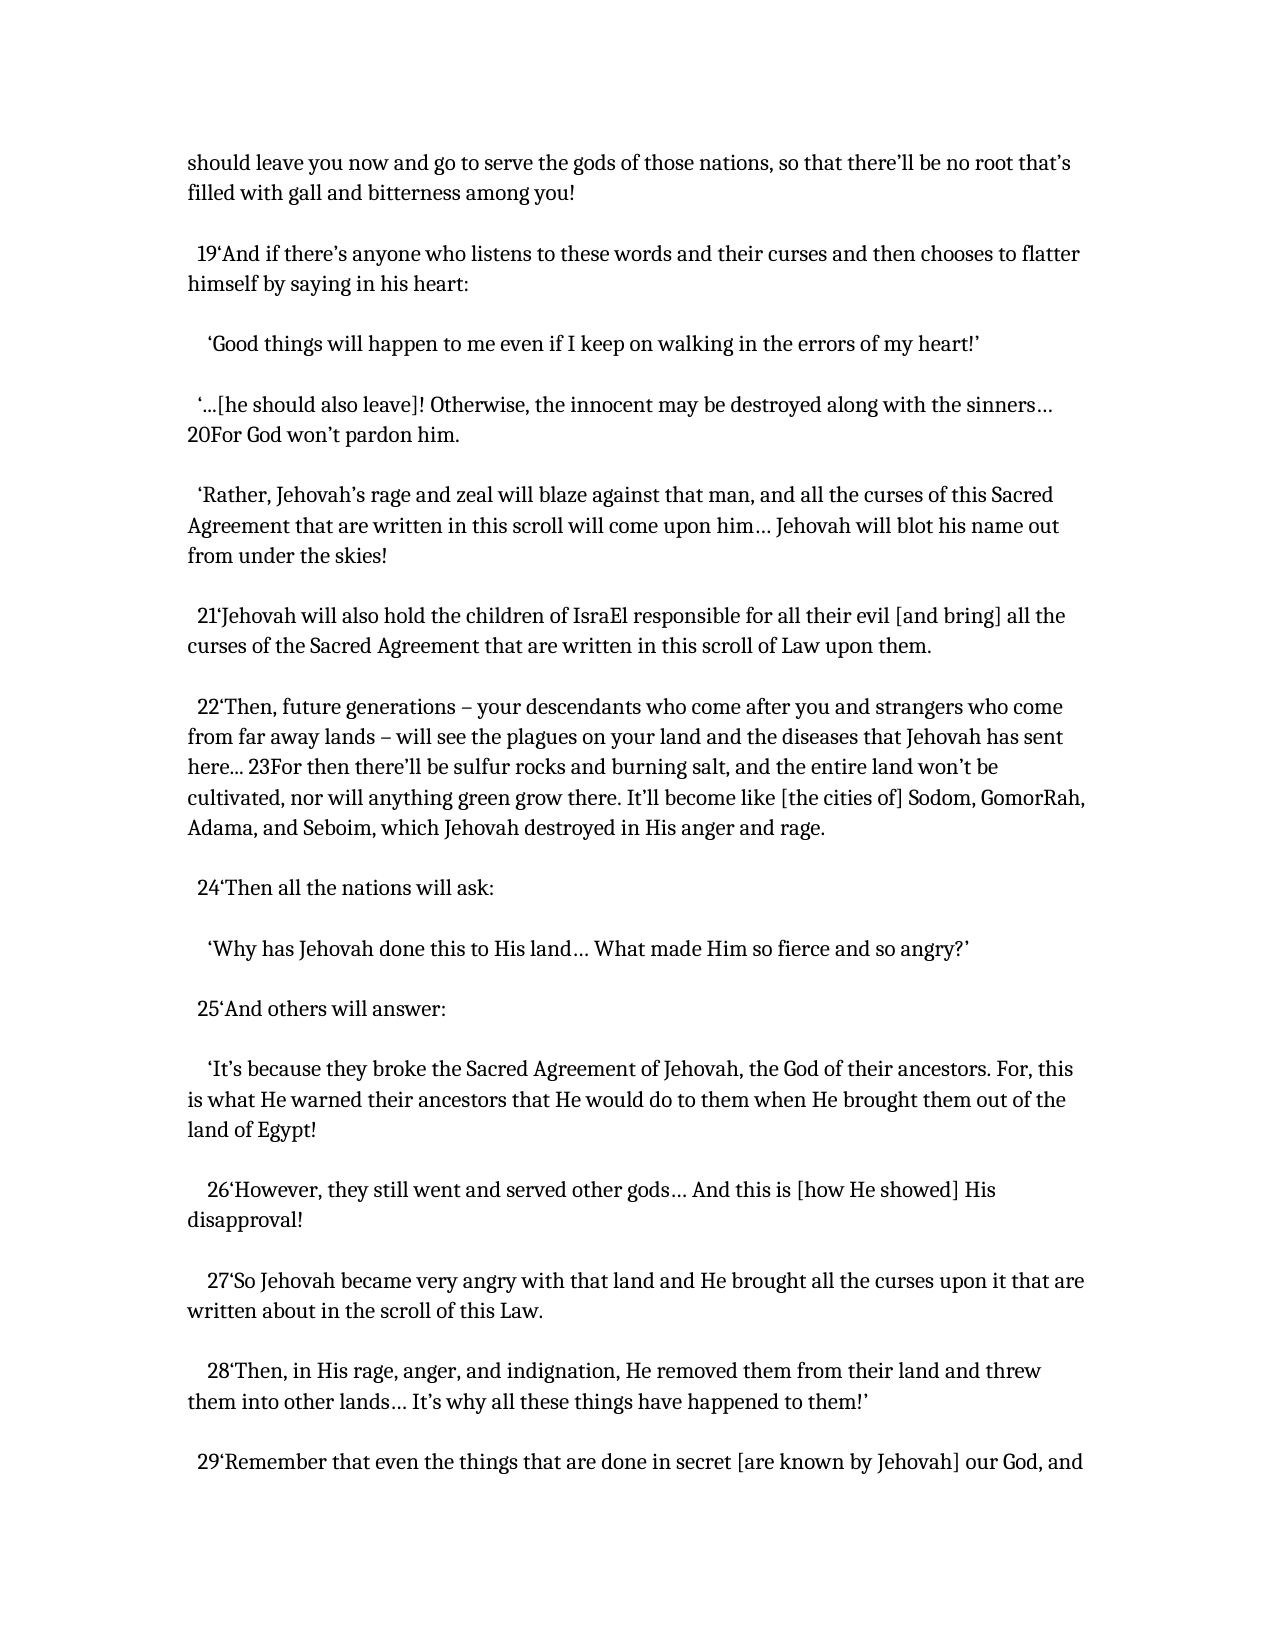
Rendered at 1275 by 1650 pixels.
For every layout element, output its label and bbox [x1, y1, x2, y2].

text [187, 150, 1087, 1475]
